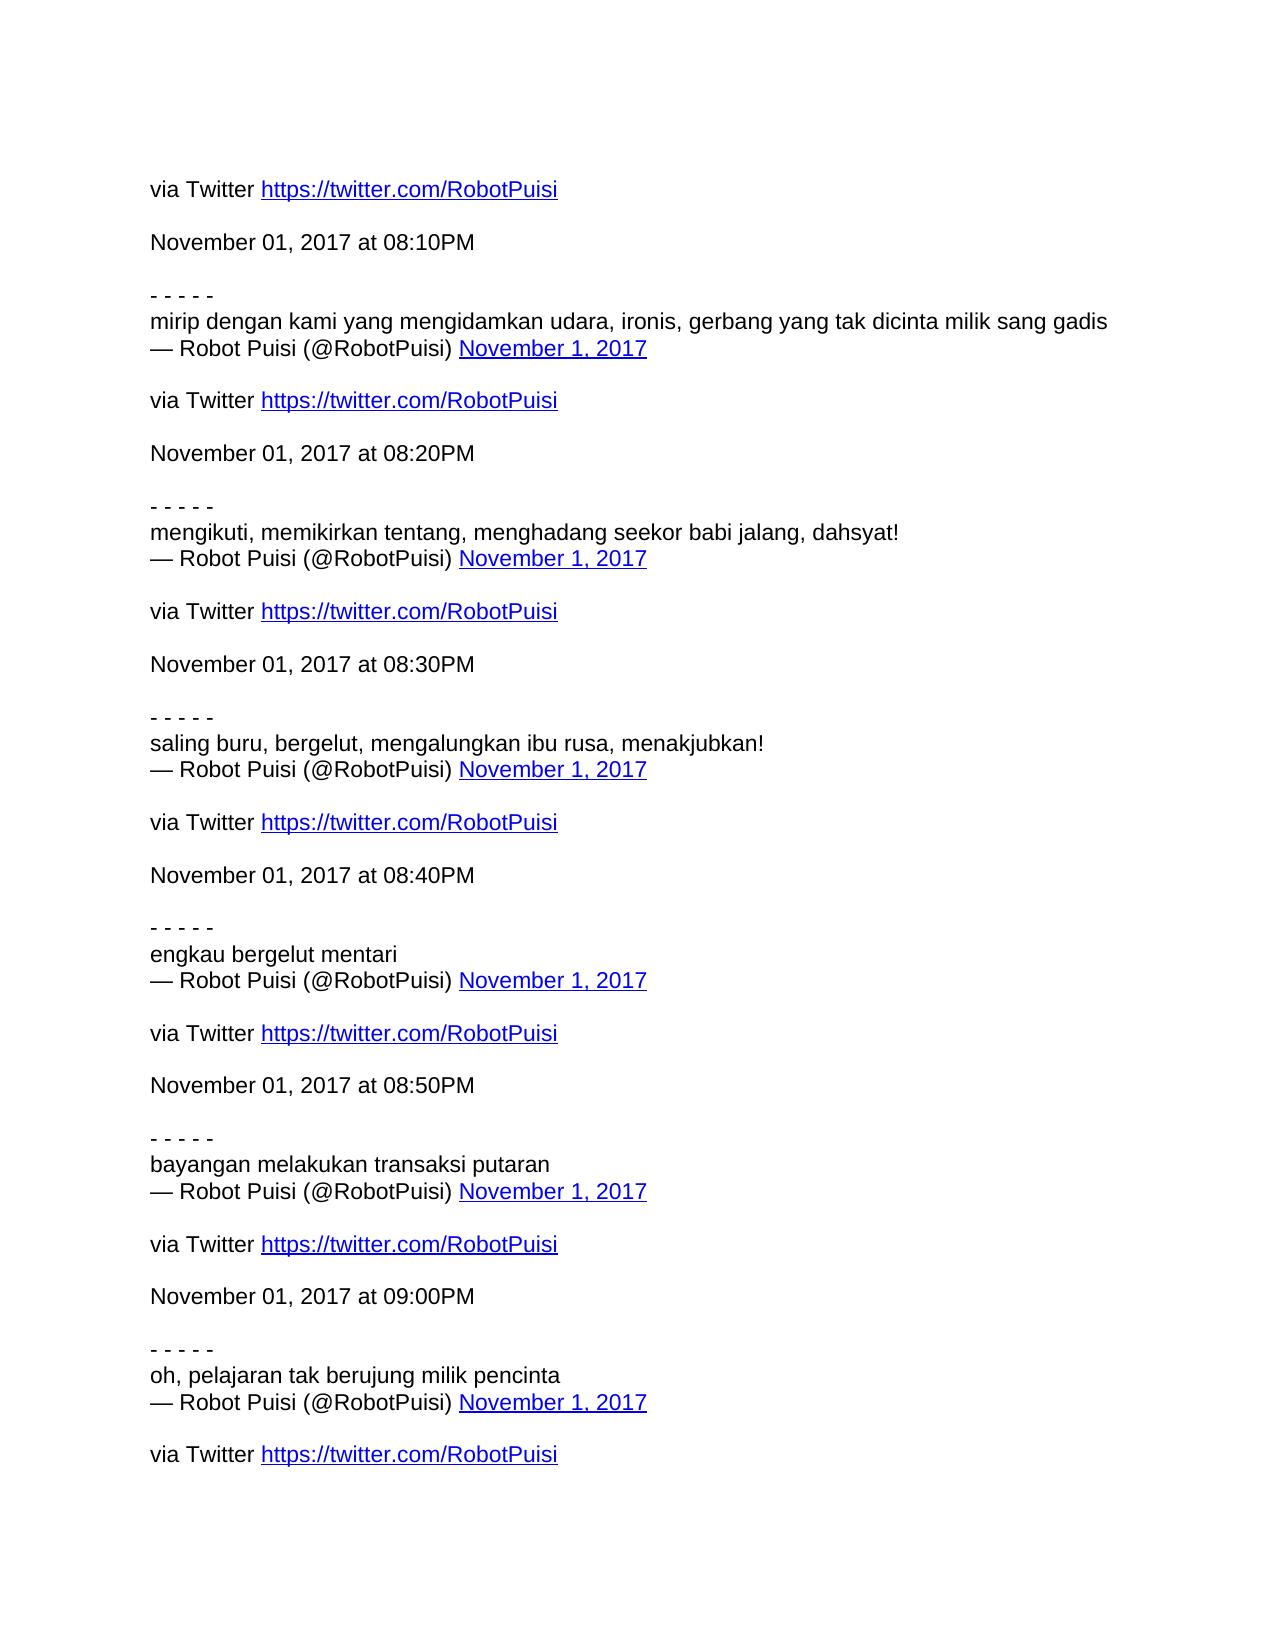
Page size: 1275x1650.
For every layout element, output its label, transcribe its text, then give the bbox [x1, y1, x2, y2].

text November 01, 2017 at 08:30PM [150, 651, 1125, 677]
text mengikuti, memikirkan tentang, menghadang seekor babi jalang, dahsyat! [150, 519, 1125, 545]
text - - - - - [150, 1336, 1125, 1362]
text — Robot Puisi (@RobotPuisi) November 1, 2017 [150, 1178, 1125, 1204]
text - - - - - [150, 914, 1125, 941]
text saling buru, bergelut, mengalungkan ibu rusa, menakjubkan! [150, 730, 1125, 756]
text mirip dengan kami yang mengidamkan udara, ironis, gerbang yang tak dicinta milik sang gadis [150, 308, 1125, 334]
text November 01, 2017 at 09:00PM [150, 1283, 1125, 1309]
text November 01, 2017 at 08:20PM [150, 440, 1125, 466]
text - - - - - [150, 703, 1125, 730]
text engkau bergelut mentari [150, 941, 1125, 967]
text - - - - - [150, 1125, 1125, 1151]
text — Robot Puisi (@RobotPuisi) November 1, 2017 [150, 545, 1125, 572]
text via Twitter https://twitter.com/RobotPuisi [150, 1231, 1125, 1257]
text - - - - - [150, 493, 1125, 519]
text - - - - - [150, 282, 1125, 308]
text via Twitter https://twitter.com/RobotPuisi [150, 598, 1125, 624]
text — Robot Puisi (@RobotPuisi) November 1, 2017 [150, 756, 1125, 782]
text — Robot Puisi (@RobotPuisi) November 1, 2017 [150, 334, 1125, 361]
text via Twitter https://twitter.com/RobotPuisi [150, 809, 1125, 835]
text bayangan melakukan transaksi putaran [150, 1151, 1125, 1178]
text via Twitter https://twitter.com/RobotPuisi [150, 1020, 1125, 1046]
text November 01, 2017 at 08:50PM [150, 1072, 1125, 1099]
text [150, 1441, 1125, 1468]
text — Robot Puisi (@RobotPuisi) November 1, 2017 [150, 967, 1125, 993]
text oh, pelajaran tak berujung milik pencinta [150, 1362, 1125, 1389]
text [150, 1389, 1125, 1415]
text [150, 176, 1125, 203]
text via Twitter https://twitter.com/RobotPuisi [150, 387, 1125, 413]
text November 01, 2017 at 08:40PM [150, 862, 1125, 888]
text November 01, 2017 at 08:10PM [150, 229, 1125, 255]
